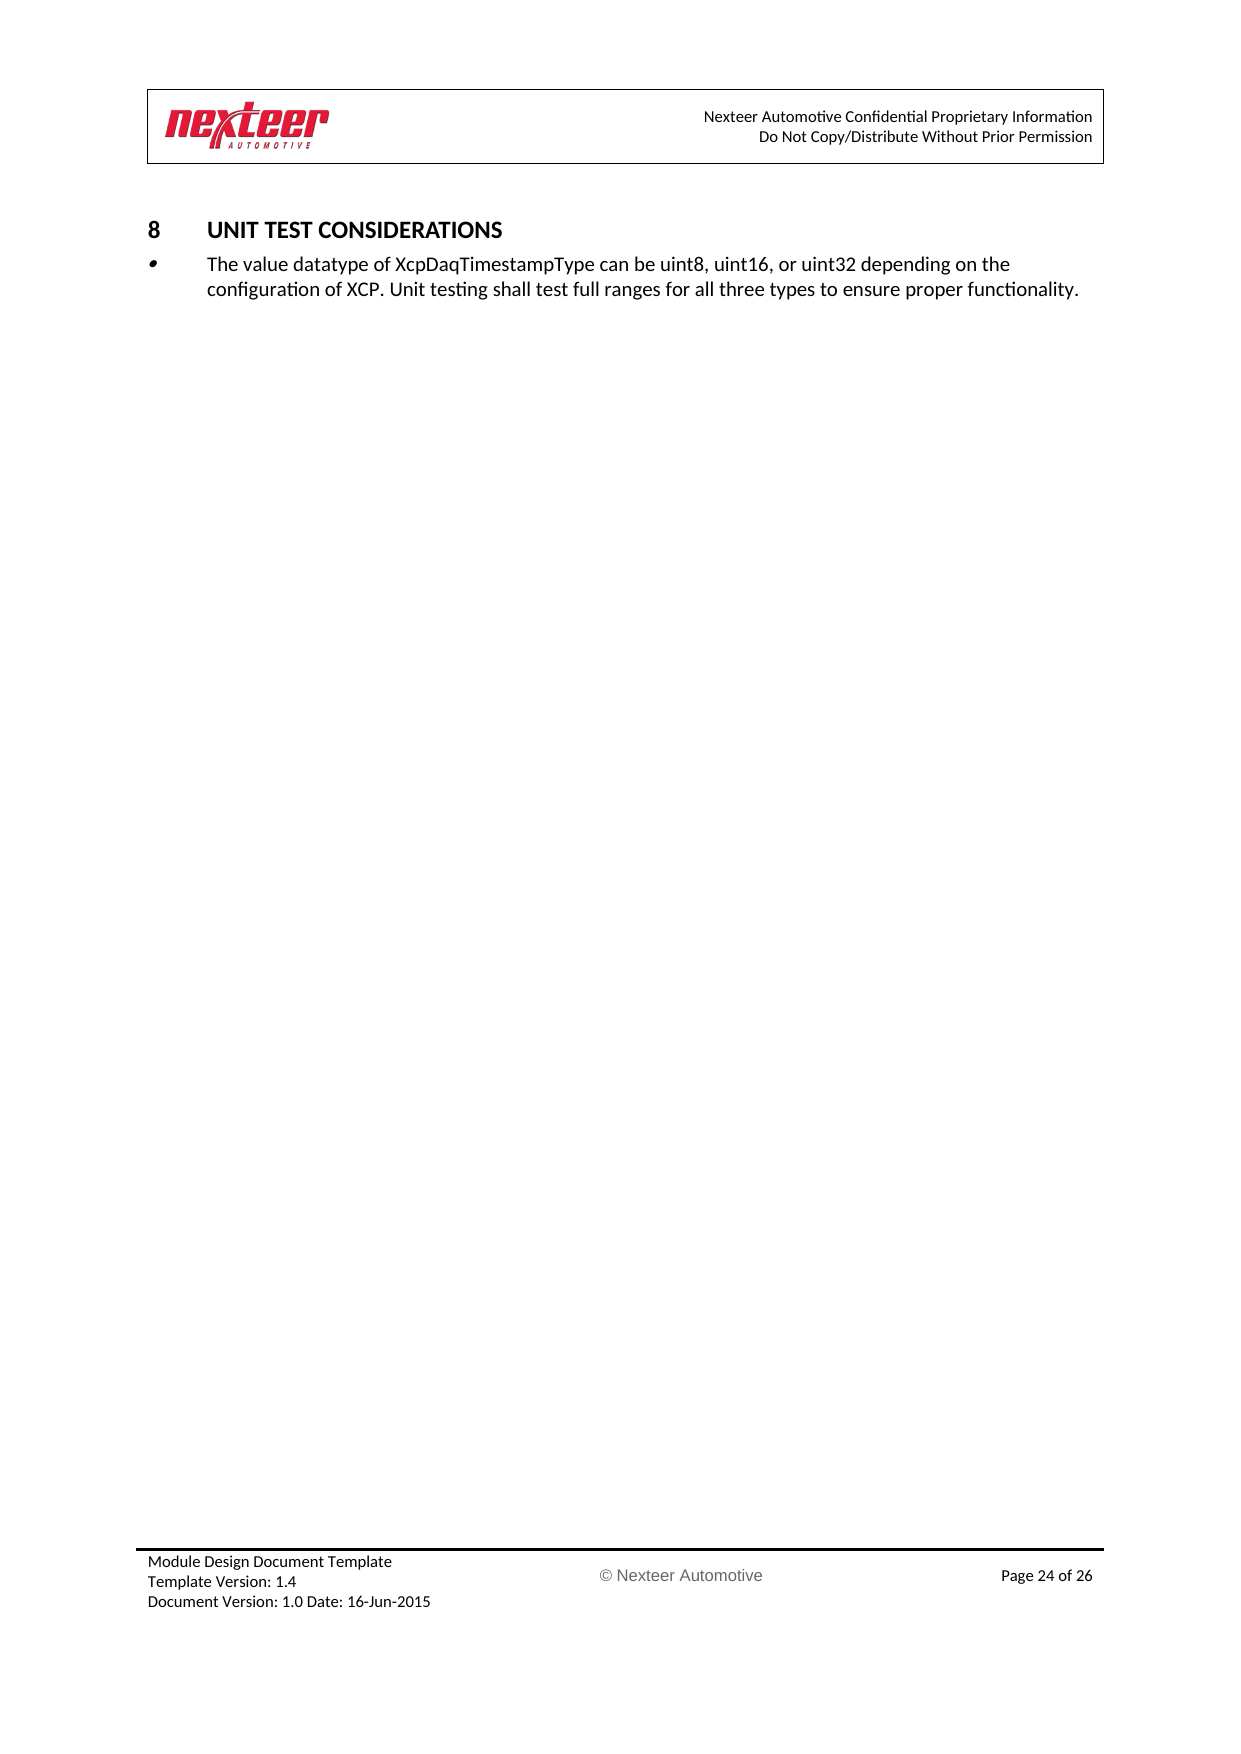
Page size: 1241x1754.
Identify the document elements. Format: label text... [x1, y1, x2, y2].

picture [159, 89, 334, 162]
subtitle Unit Test Considerations [148, 214, 1092, 244]
list The value datatype of XcpDaqTimestampType can be uint8, uint16, or uint32 depending on the configuration of XCP. Unit testing shall test full ranges for all three types to ensure proper functionality. [148, 251, 1092, 302]
